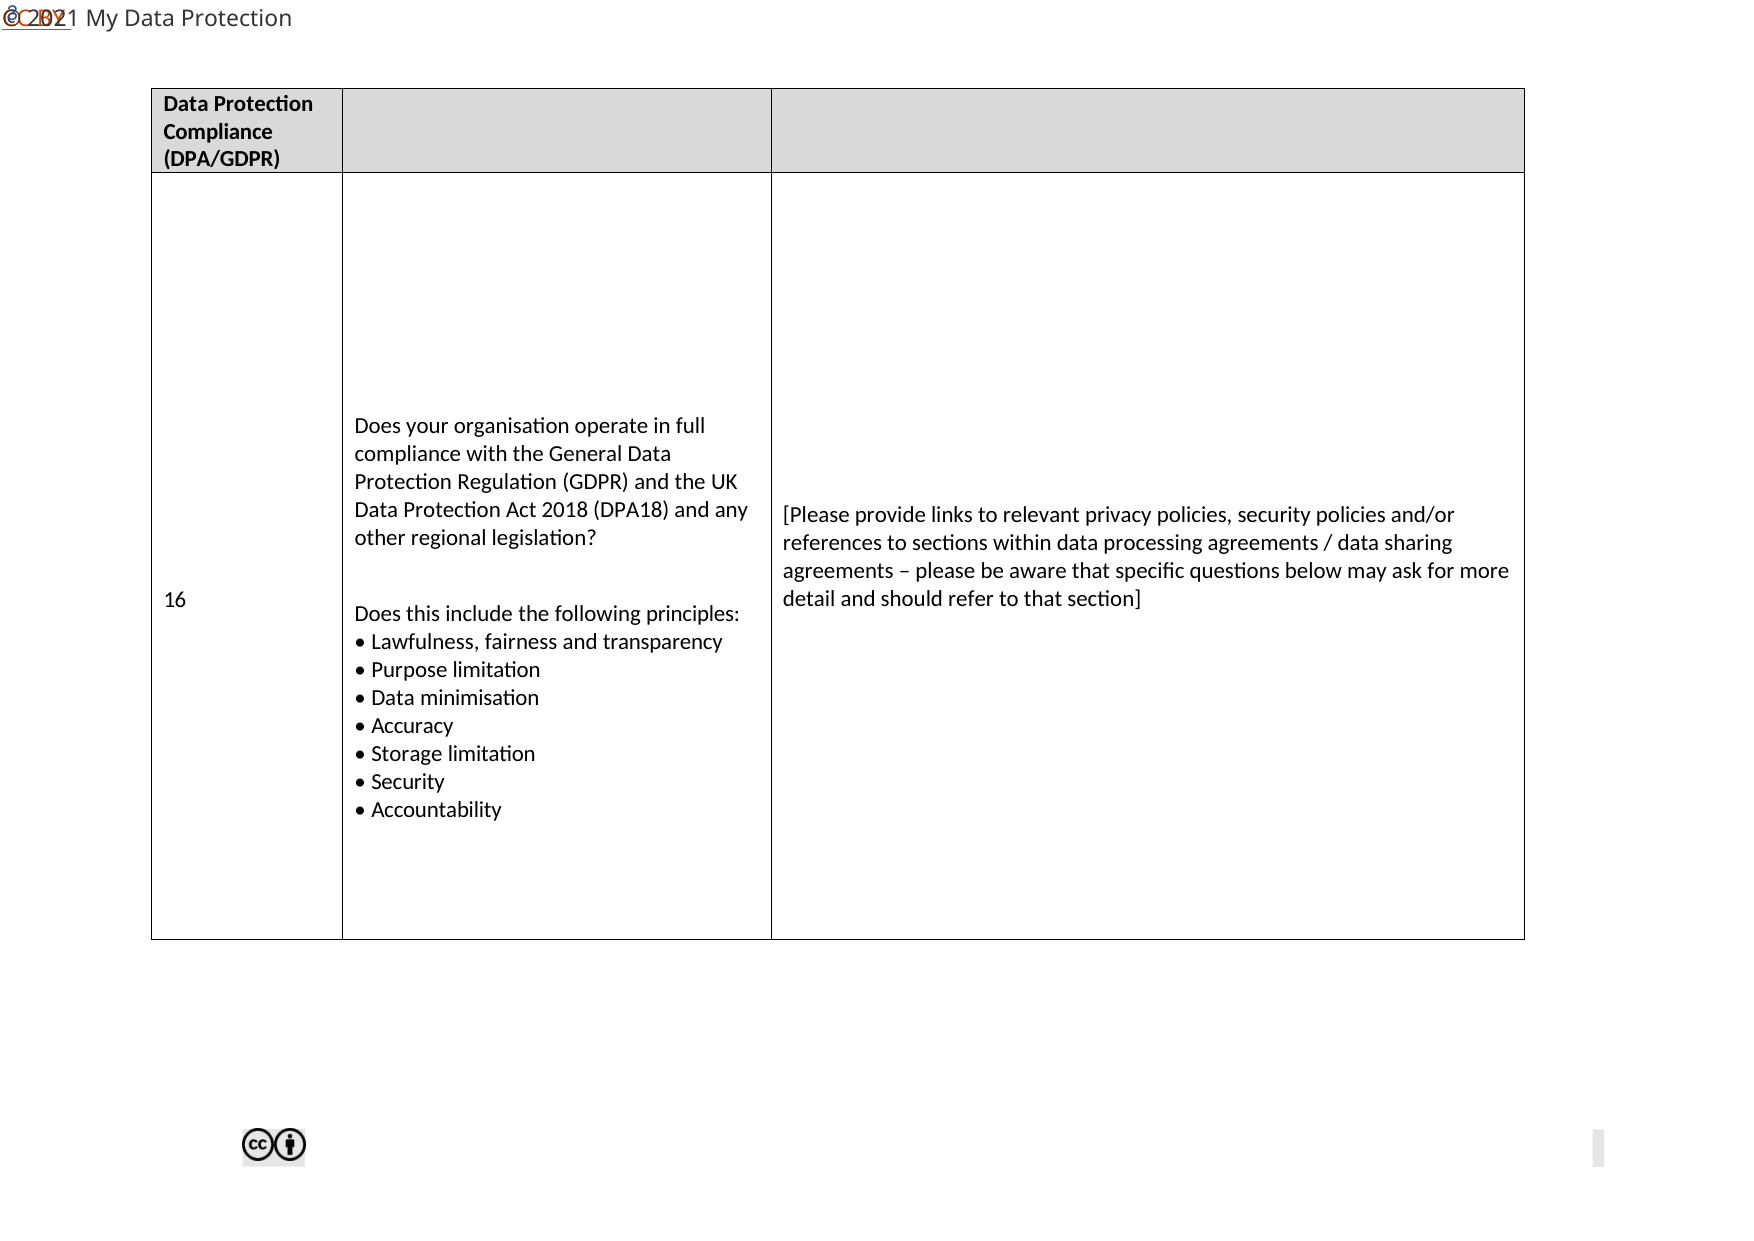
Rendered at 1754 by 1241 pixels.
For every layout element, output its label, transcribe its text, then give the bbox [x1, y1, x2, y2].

table_header [772, 89, 1524, 172]
table_cell [Please provide links to relevant privacy policies, security policies and/or references to sections within data processing agreements / data sharing agreements – please be aware that specific questions below may ask for more detail and should refer to that section] [772, 173, 1524, 939]
table_header [343, 89, 771, 172]
table_cell 16 [152, 173, 342, 939]
picture [242, 1128, 306, 1161]
table_cell Does your organisation operate in full compliance with the General Data Protection Regulation (GDPR) and the UK Data Protection Act 2018 (DPA18) and any other regional legislation? Does this include the following principles: Lawfulness, fairness and transparency Purpose limitation Data minimisation Accuracy Storage limitation Security Accountability [343, 173, 771, 939]
table_header Data Protection Compliance (DPA/GDPR) [152, 89, 342, 172]
